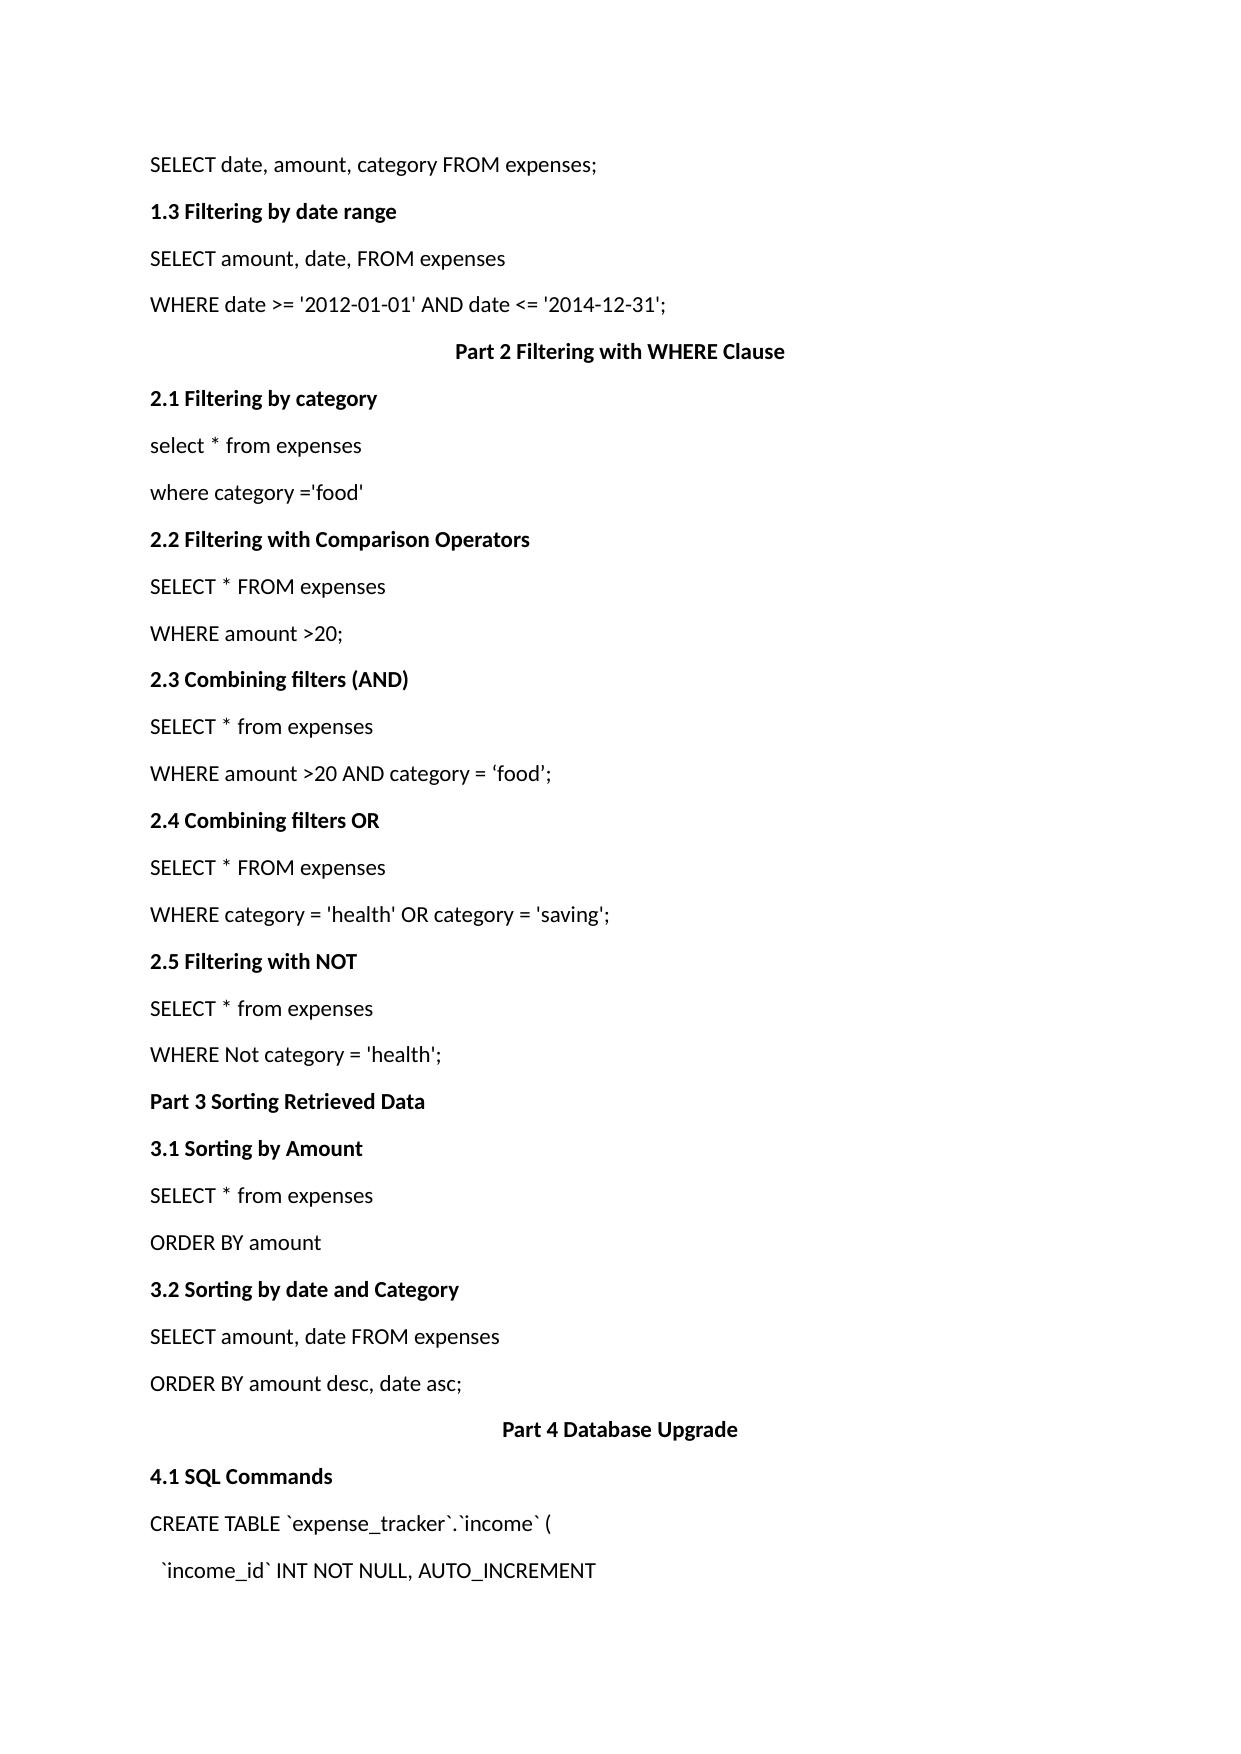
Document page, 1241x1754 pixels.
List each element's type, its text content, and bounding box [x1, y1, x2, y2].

text 3.1 Sorting by Amount [150, 1134, 1090, 1162]
text WHERE Not category = 'health'; [150, 1041, 1090, 1069]
text select * from expenses [150, 431, 1090, 459]
text where category ='food' [150, 478, 1090, 506]
text WHERE category = 'health' OR category = 'saving'; [150, 900, 1090, 928]
text 2.1 Filtering by category [150, 384, 1090, 412]
text 2.4 Combining filters OR [150, 806, 1090, 834]
text Part 4 Database Upgrade [150, 1416, 1090, 1444]
text SELECT * FROM expenses [150, 572, 1090, 600]
text CREATE TABLE `expense_tracker`.`income` ( [150, 1509, 1090, 1537]
text 2.2 Filtering with Comparison Operators [150, 525, 1090, 553]
text SELECT date, amount, category FROM expenses; [150, 150, 1090, 178]
text WHERE date >= '2012-01-01' AND date <= '2014-12-31'; [150, 291, 1090, 319]
text 4.1 SQL Commands [150, 1462, 1090, 1491]
text SELECT * FROM expenses [150, 853, 1090, 881]
text SELECT * from expenses [150, 994, 1090, 1022]
text `income_id` INT NOT NULL, AUTO_INCREMENT [150, 1556, 1090, 1584]
text SELECT * from expenses [150, 712, 1090, 741]
text SELECT amount, date FROM expenses [150, 1322, 1090, 1350]
text Part 3 Sorting Retrieved Data [150, 1087, 1090, 1116]
text WHERE amount >20; [150, 619, 1090, 647]
text 1.3 Filtering by date range [150, 197, 1090, 225]
text 2.3 Combining filters (AND) [150, 666, 1090, 694]
text Part 2 Filtering with WHERE Clause [150, 337, 1090, 366]
text SELECT amount, date, FROM expenses [150, 244, 1090, 272]
text ORDER BY amount [150, 1228, 1090, 1256]
text 3.2 Sorting by date and Category [150, 1275, 1090, 1303]
text ORDER BY amount desc, date asc; [150, 1369, 1090, 1397]
text WHERE amount >20 AND category = ‘food’; [150, 759, 1090, 787]
text SELECT * from expenses [150, 1181, 1090, 1209]
text 2.5 Filtering with NOT [150, 947, 1090, 975]
